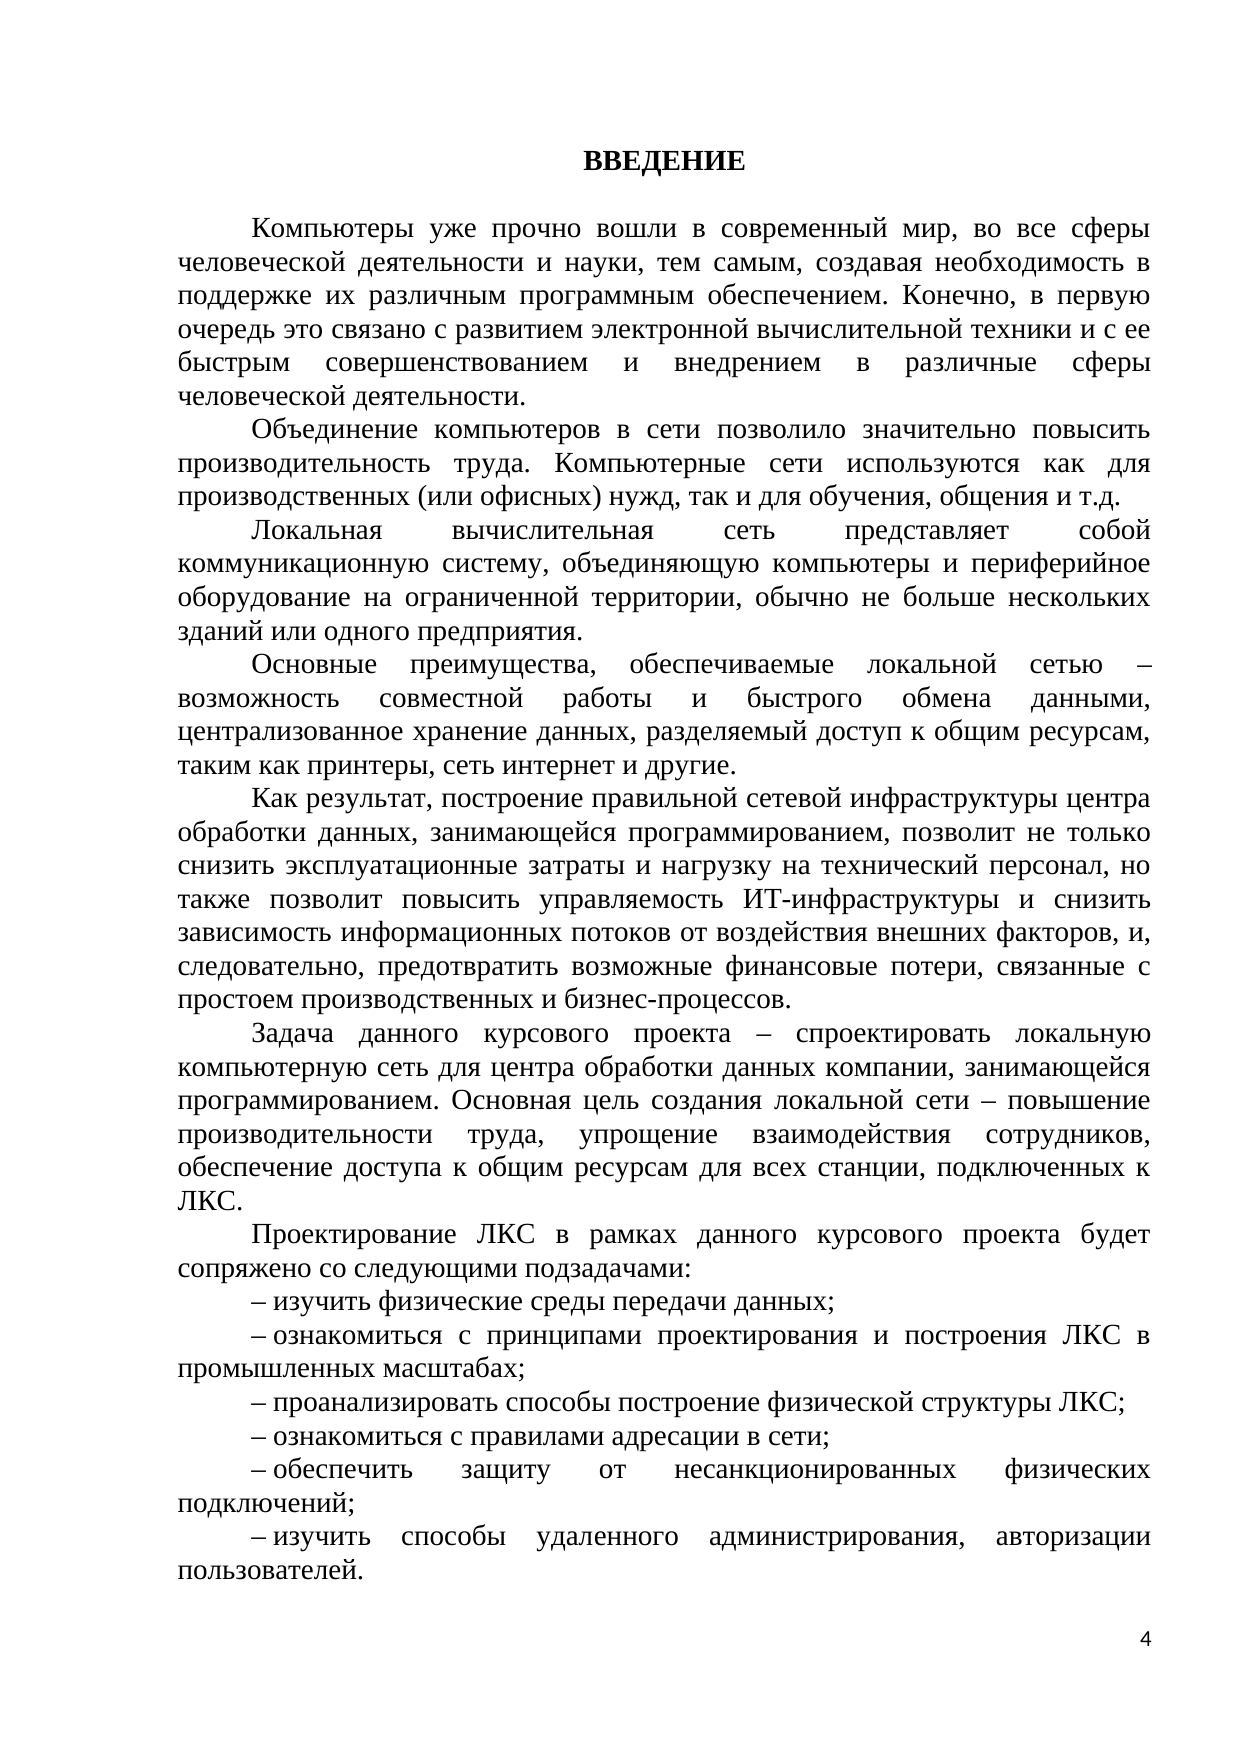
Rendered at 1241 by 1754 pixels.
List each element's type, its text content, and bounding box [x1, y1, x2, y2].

text Проектирование ЛКС в рамках данного курсового проекта будет сопряжено со следующими подзадачами: [177, 1216, 1152, 1283]
subtitle ВВЕДЕНИЕ [177, 143, 1152, 210]
text Задача данного курсового проекта – спроектировать локальную компьютерную сеть для центра обработки данных компании, занимающейся программированием. Основная цель создания локальной сети – повышение производительности труда, упрощение взаимодействия сотрудников, обеспечение доступа к общим ресурсам для всех станции, подключенных к ЛКС. [177, 1015, 1152, 1216]
text –.ознакомиться с принципами проектирования и построения ЛКС в промышленных масштабах; [177, 1317, 1152, 1384]
text – изучить физические среды передачи данных; [177, 1283, 1152, 1317]
text Локальная вычислительная сеть представляет собой коммуникационную систему, объединяющую компьютеры и периферийное оборудование на ограниченной территории, обычно не больше нескольких зданий или одного предприятия. [177, 512, 1152, 646]
text – проанализировать способы построение физической структуры ЛКС; [177, 1384, 1152, 1418]
text Объединение компьютеров в сети позволило значительно повысить производительность труда. Компьютерные сети используются как для производственных (или офисных) нужд, так и для обучения, общения и т.д. [177, 411, 1152, 512]
text Основные преимущества, обеспечиваемые локальной сетью –возможность совместной работы и быстрого обмена данными, централизованное хранение данных, разделяемый доступ к общим ресурсам, таким как принтеры, сеть интернет и другие. [177, 646, 1152, 780]
text Компьютеры уже прочно вошли в современный мир, во все сферы человеческой деятельности и науки, тем самым, создавая необходимость в поддержке их различным программным обеспечением. Конечно, в первую очередь это связано с развитием электронной вычислительной техники и с ее быстрым совершенствованием и внедрением в различные сферы человеческой деятельности. [177, 210, 1152, 411]
text – ознакомиться с правилами адресации в сети; [177, 1418, 1152, 1451]
text –.обеспечить защиту от несанкционированных физических подключений; [177, 1451, 1152, 1518]
text –.изучить способы удаленного администрирования, авторизации пользователей. [177, 1518, 1152, 1585]
text Как результат, построение правильной сетевой инфраструктуры центра обработки данных, занимающейся программированием, позволит не только снизить эксплуатационные затраты и нагрузку на технический персонал, но также позволит повысить управляемость ИТ-инфраструктуры и снизить зависимость информационных потоков от воздействия внешних факторов, и, следовательно, предотвратить возможные финансовые потери, связанные с простоем производственных и бизнес-процессов. [177, 780, 1152, 1015]
